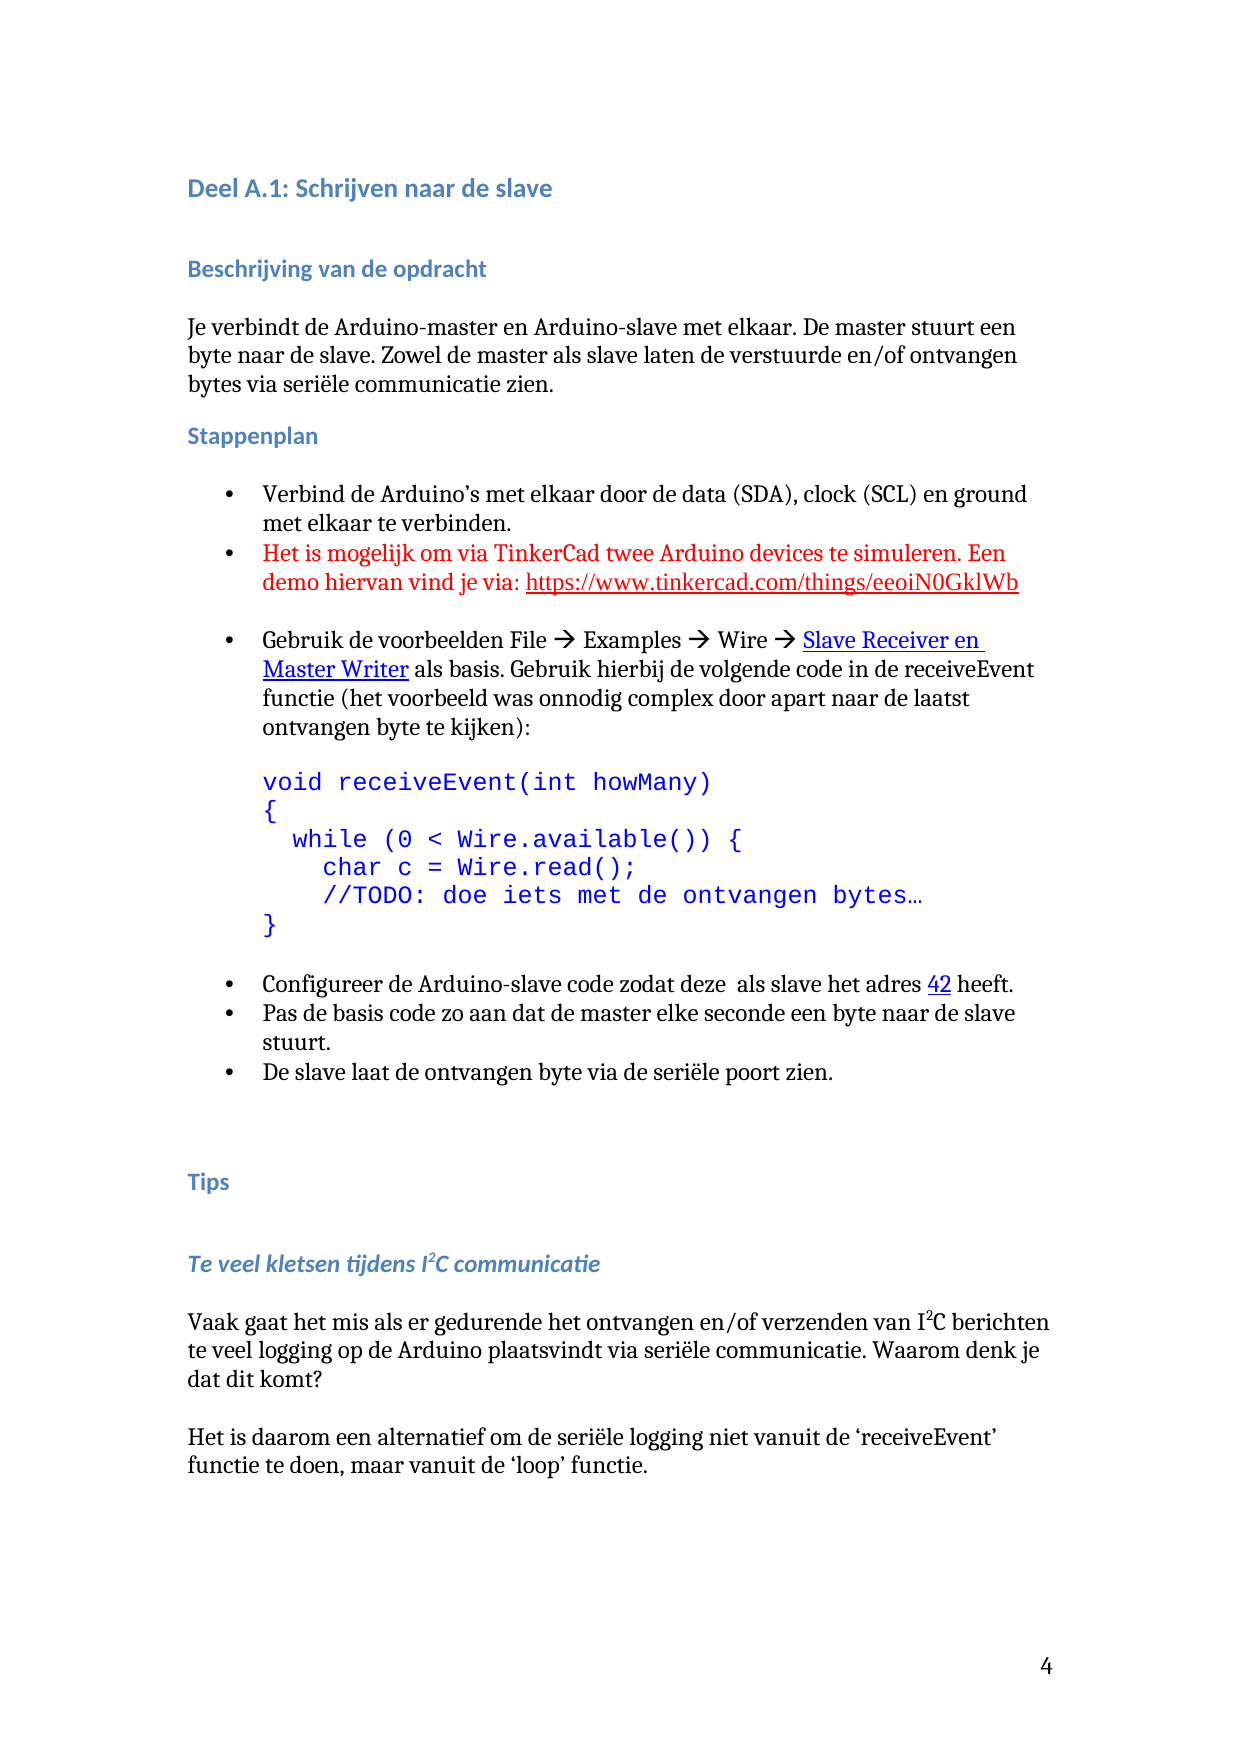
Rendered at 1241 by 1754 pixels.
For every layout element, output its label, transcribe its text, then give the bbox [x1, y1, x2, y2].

text while (0 < Wire.available()) { [262, 826, 1053, 855]
list Gebruik de voorbeelden File Examples Wire Slave Receiver en Master Writer als basis. Gebruik hierbij de volgende code in de receiveEvent functie (het voorbeeld was onnodig complex door apart naar de laatst ontvangen byte te kijken): [225, 626, 1053, 741]
text Je verbindt de Arduino-master en Arduino-slave met elkaar. De master stuurt een byte naar de slave. Zowel de master als slave laten de verstuurde en/of ontvangen bytes via seriële communicatie zien. [187, 313, 1053, 399]
subtitle Tips [187, 1166, 1053, 1197]
text { [262, 798, 1053, 826]
subtitle Beschrijving van de opdracht [187, 253, 1053, 284]
text char c = Wire.read(); [262, 855, 1053, 883]
text Het is daarom een alternatief om de seriële logging niet vanuit de ‘receiveEvent’ functie te doen, maar vanuit de ‘loop’ functie. [187, 1423, 1053, 1480]
text //TODO: doe iets met de ontvangen bytes… [187, 883, 1053, 911]
subtitle Stappenplan [187, 420, 1053, 450]
subtitle Deel A.1: Schrijven naar de slave [187, 171, 1053, 204]
list Verbind de Arduino’s met elkaar door de data (SDA), clock (SCL) en ground met elkaar te verbinden. [225, 479, 1053, 537]
text } [262, 911, 1053, 940]
text Vaak gaat het mis als er gedurende het ontvangen en/of verzenden van I2C berichten te veel logging op de Arduino plaatsvindt via seriële communicatie. Waarom denk je dat dit komt? [187, 1308, 1053, 1394]
list Configureer de Arduino-slave code zodat deze als slave het adres 42 heeft. [225, 968, 1053, 998]
list Pas de basis code zo aan dat de master elke seconde een byte naar de slave stuurt. [225, 998, 1053, 1057]
text void receiveEvent(int howMany) [262, 770, 1053, 798]
list De slave laat de ontvangen byte via de seriële poort zien. [225, 1057, 1053, 1086]
subtitle Te veel kletsen tijdens I2C communicatie [187, 1248, 1053, 1279]
list Het is mogelijk om via TinkerCad twee Arduino devices te simuleren. Een demo hiervan vind je via: https://www.tinkercad.com/things/eeoiN0GklWb [225, 537, 1053, 626]
